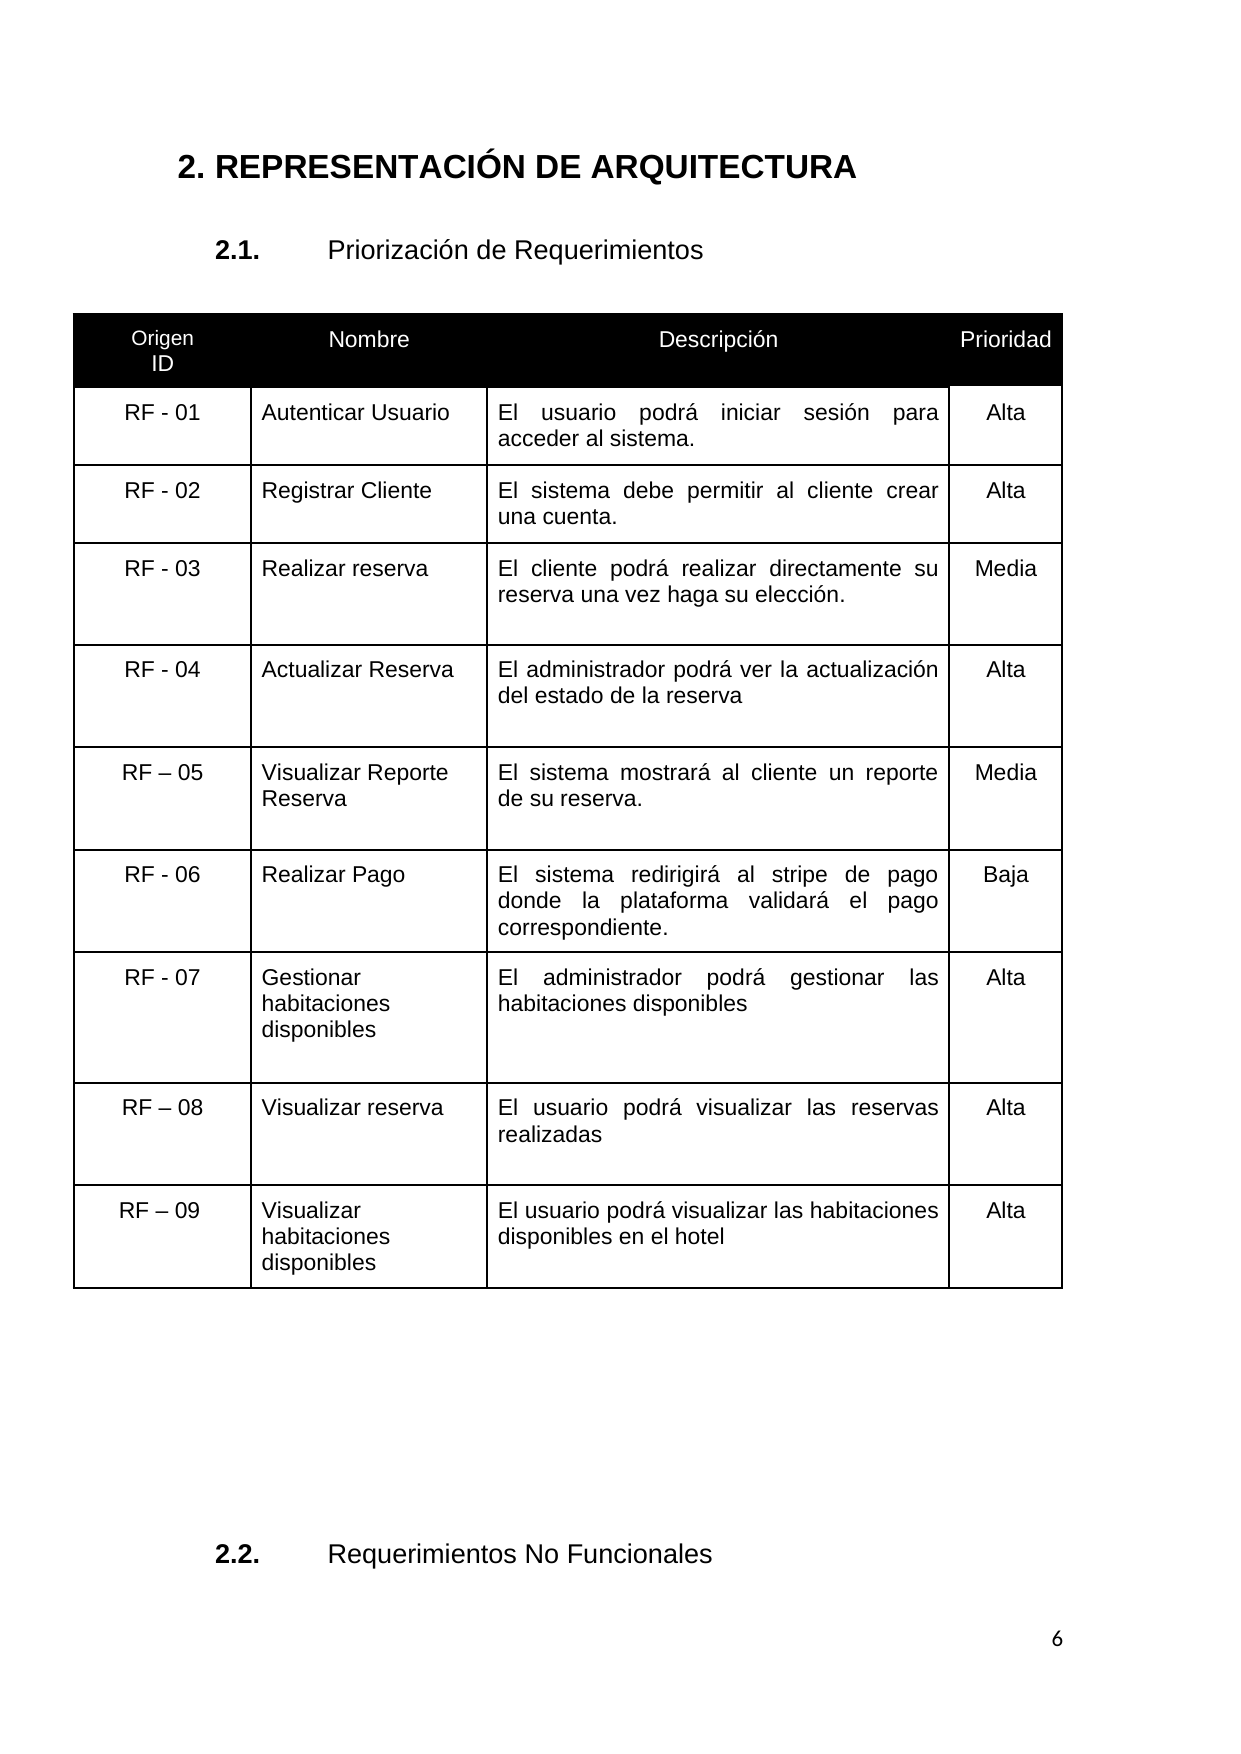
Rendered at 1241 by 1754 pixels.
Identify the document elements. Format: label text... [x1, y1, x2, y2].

table_cell RF – 05 [75, 748, 250, 848]
table_cell Registrar Cliente [252, 466, 486, 542]
table_cell Realizar reserva [252, 544, 486, 643]
table_cell RF - 06 [75, 851, 250, 951]
table_cell El sistema debe permitir al cliente crear una cuenta. [488, 466, 948, 542]
table_cell Media [950, 544, 1061, 643]
table_header Origen ID [75, 315, 250, 386]
table_cell Gestionar habitaciones disponibles [252, 953, 486, 1082]
table_cell Alta [950, 1186, 1061, 1287]
table_cell Alta [950, 1084, 1061, 1184]
table_cell Actualizar Reserva [252, 646, 486, 746]
table_cell El administrador podrá ver la actualización del estado de la reserva [488, 646, 948, 746]
table_cell El usuario podrá iniciar sesión para acceder al sistema. [488, 388, 948, 464]
table_header Prioridad [950, 315, 1061, 386]
table_cell Realizar Pago [252, 851, 486, 951]
subtitle REPRESENTACIÓN DE ARQUITECTURA [177, 148, 1063, 186]
table_cell Alta [950, 386, 1061, 464]
subtitle Priorización de Requerimientos [215, 234, 1063, 265]
table_header Descripción [488, 315, 948, 386]
table_cell Visualizar habitaciones disponibles [252, 1186, 486, 1287]
subtitle Requerimientos No Funcionales [215, 1538, 1063, 1569]
table_cell Alta [950, 953, 1061, 1082]
table_cell El sistema mostrará al cliente un reporte de su reserva. [488, 748, 948, 848]
table_cell Media [950, 748, 1061, 848]
table_cell RF – 09 [75, 1186, 250, 1287]
table_cell Visualizar Reporte Reserva [252, 748, 486, 848]
table_cell RF - 01 [75, 388, 250, 464]
table_cell El cliente podrá realizar directamente su reserva una vez haga su elección. [488, 544, 948, 643]
table_cell RF - 02 [75, 466, 250, 542]
table_cell RF - 04 [75, 646, 250, 746]
table_cell El usuario podrá visualizar las habitaciones disponibles en el hotel [488, 1186, 948, 1287]
table_cell El sistema redirigirá al stripe de pago donde la plataforma validará el pago correspondiente. [488, 851, 948, 951]
table_cell Alta [950, 466, 1061, 542]
table_cell Visualizar reserva [252, 1084, 486, 1184]
table_cell RF – 08 [75, 1084, 250, 1184]
table_cell Alta [950, 646, 1061, 746]
table_cell Baja [950, 851, 1061, 951]
table_cell El usuario podrá visualizar las reservas realizadas [488, 1084, 948, 1184]
table_cell RF - 03 [75, 544, 250, 643]
table_cell RF - 07 [75, 953, 250, 1082]
table_cell Autenticar Usuario [252, 388, 486, 464]
table_cell El administrador podrá gestionar las habitaciones disponibles [488, 953, 948, 1082]
table_header Nombre [252, 315, 486, 386]
